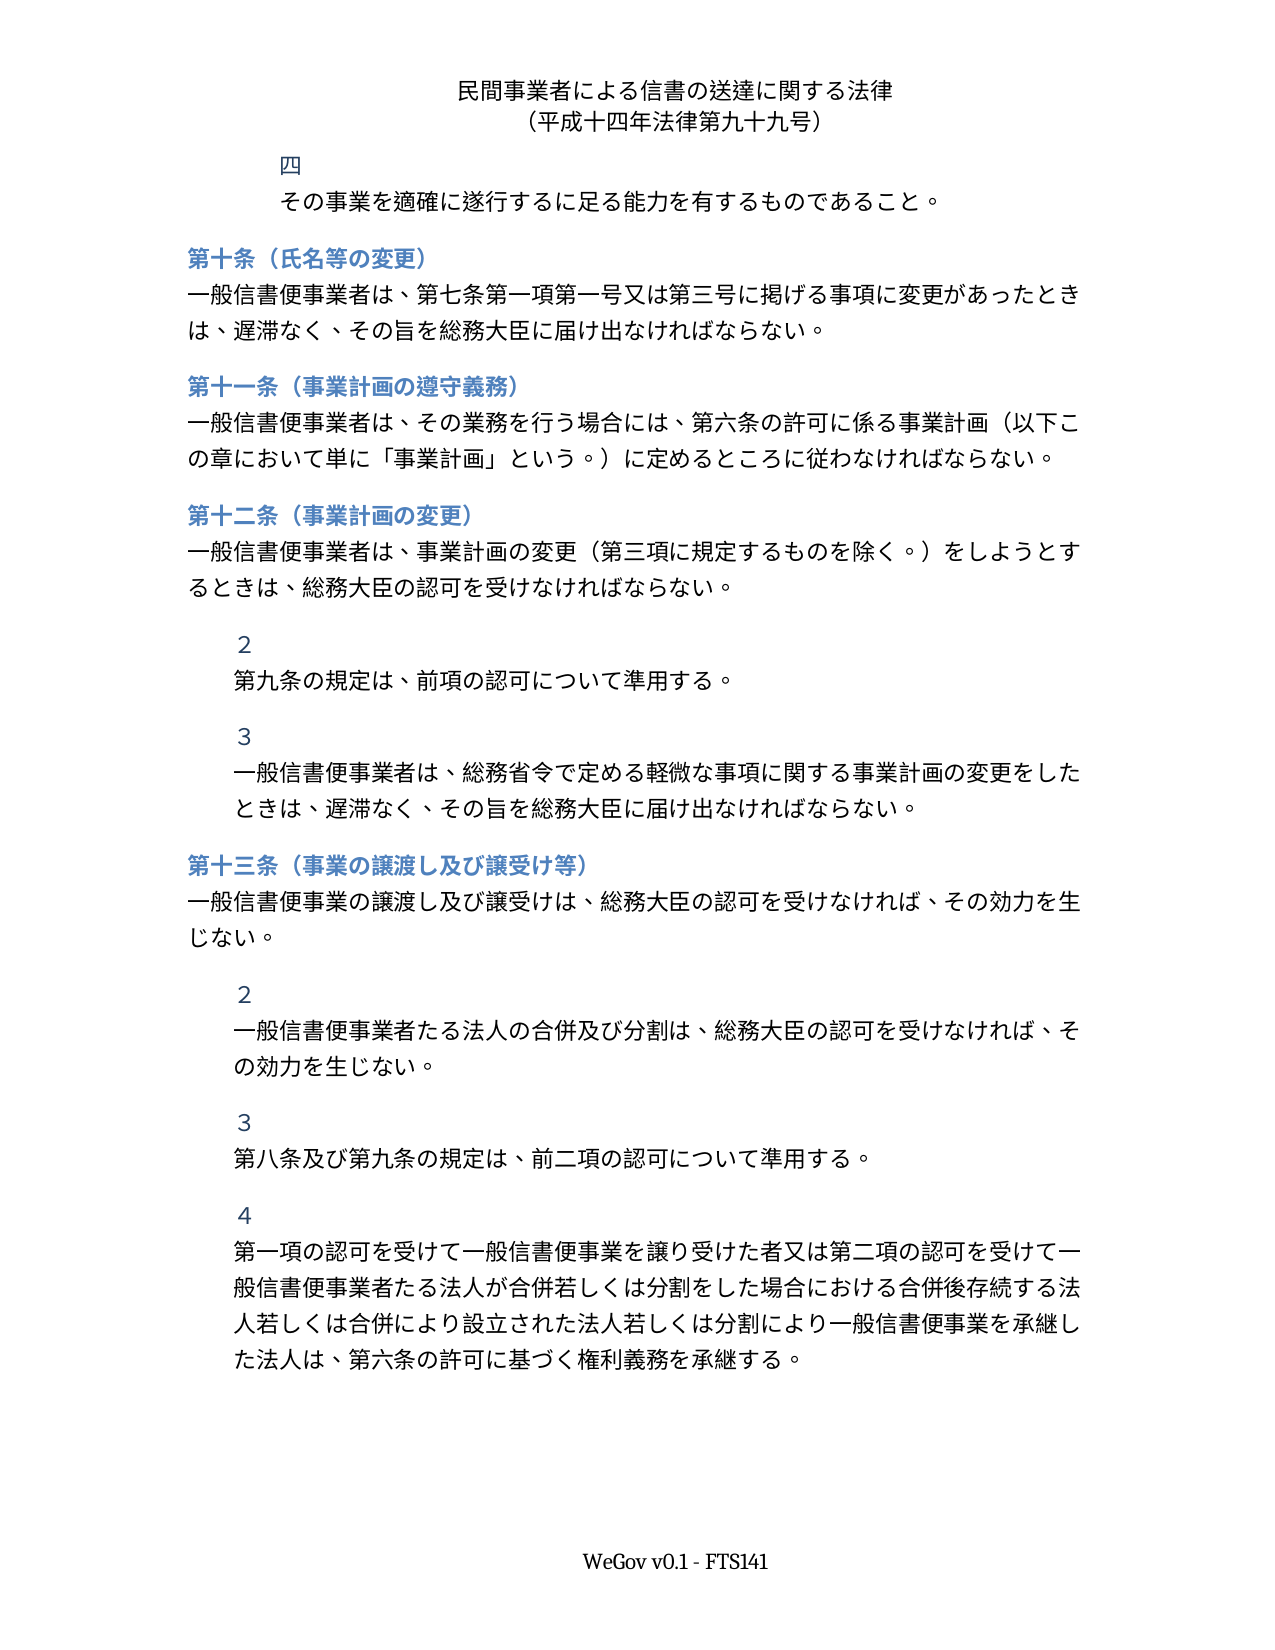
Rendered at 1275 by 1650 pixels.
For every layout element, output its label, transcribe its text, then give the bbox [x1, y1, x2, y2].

text 一般信書便事業者は、総務省令で定める軽微な事項に関する事業計画の変更をしたときは、遅滞なく、その旨を総務大臣に届け出なければならない。 [233, 757, 1087, 824]
subtitle 第十一条（事業計画の遵守義務） [187, 371, 1087, 403]
text 一般信書便事業の譲渡し及び譲受けは、総務大臣の認可を受けなければ、その効力を生じない。 [187, 886, 1087, 953]
subtitle ４ [233, 1200, 1087, 1231]
text 第八条及び第九条の規定は、前二項の認可について準用する。 [233, 1143, 1087, 1174]
text 一般信書便事業者たる法人の合併及び分割は、総務大臣の認可を受けなければ、その効力を生じない。 [233, 1014, 1087, 1082]
text その事業を適確に遂行するに足る能力を有するものであること。 [279, 186, 1087, 217]
subtitle 第十二条（事業計画の変更） [187, 500, 1087, 531]
text 第一項の認可を受けて一般信書便事業を譲り受けた者又は第二項の認可を受けて一般信書便事業者たる法人が合併若しくは分割をした場合における合併後存続する法人若しくは合併により設立された法人若しくは分割により一般信書便事業を承継した法人は、第六条の許可に基づく権利義務を承継する。 [233, 1236, 1087, 1375]
subtitle ３ [233, 1107, 1087, 1138]
subtitle 第十三条（事業の譲渡し及び譲受け等） [187, 850, 1087, 881]
subtitle 第十条（氏名等の変更） [187, 243, 1087, 274]
subtitle ２ [233, 979, 1087, 1010]
subtitle ３ [233, 721, 1087, 753]
text 一般信書便事業者は、その業務を行う場合には、第六条の許可に係る事業計画（以下この章において単に「事業計画」という。）に定めるところに従わなければならない。 [187, 407, 1087, 474]
text 一般信書便事業者は、第七条第一項第一号又は第三号に掲げる事項に変更があったときは、遅滞なく、その旨を総務大臣に届け出なければならない。 [187, 279, 1087, 346]
text 一般信書便事業者は、事業計画の変更（第三項に規定するものを除く。）をしようとするときは、総務大臣の認可を受けなければならない。 [187, 536, 1087, 603]
subtitle 四 [279, 150, 1087, 181]
subtitle ２ [233, 629, 1087, 660]
text 第九条の規定は、前項の認可について準用する。 [233, 664, 1087, 696]
